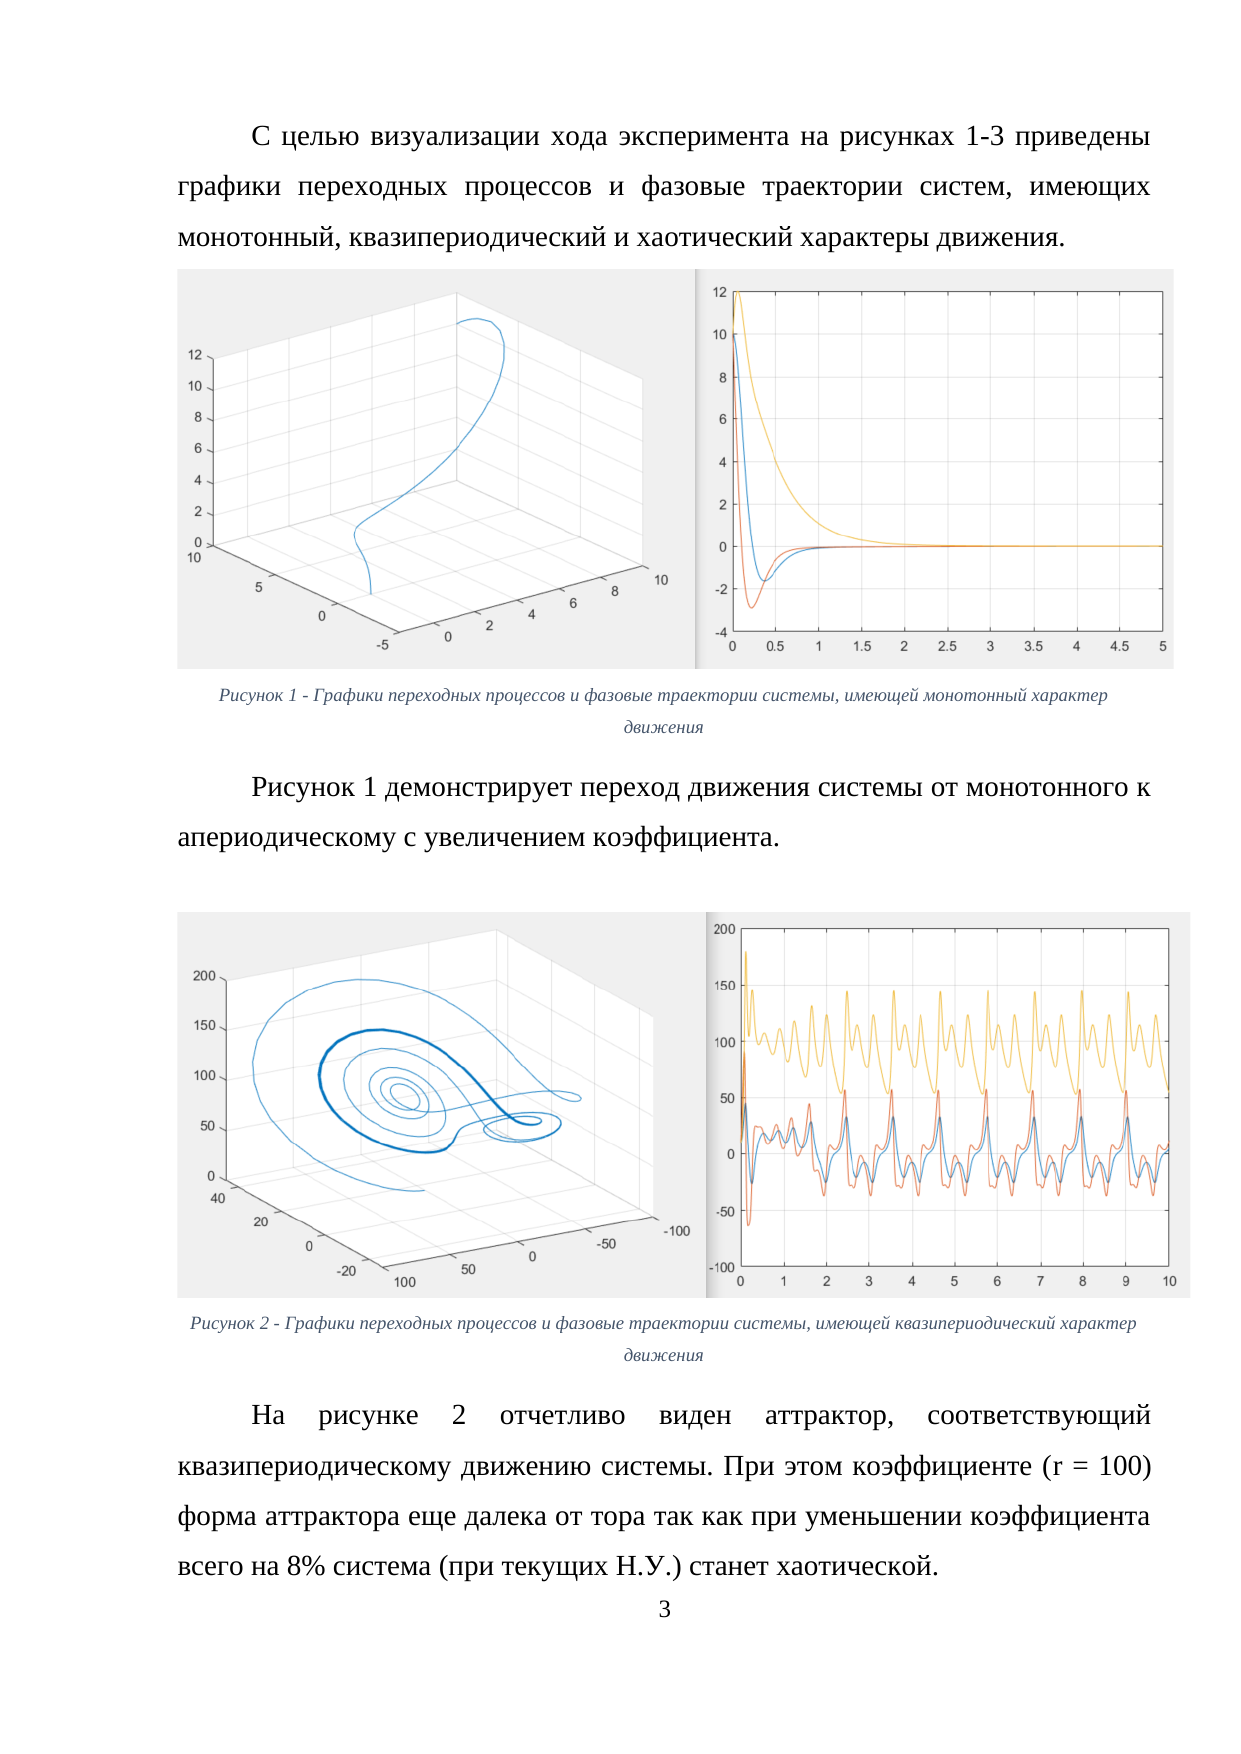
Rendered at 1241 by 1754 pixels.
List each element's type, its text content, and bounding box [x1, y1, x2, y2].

text Рисунок 1 - Графики переходных процессов и фазовые траектории системы, имеющей монотонный характер движения [177, 683, 1152, 737]
picture [177, 269, 1174, 669]
picture [177, 912, 1191, 1298]
text На рисунке 2 отчетливо виден аттрактор, соответствующий квазипериодическому движению системы. При этом коэффициенте (r = 100) форма аттрактора еще далека от тора так как при уменьшении коэффициента всего на 8% система (при текущих Н.У.) станет хаотической. [177, 1397, 1152, 1582]
text С целью визуализации хода эксперимента на рисунках 1-3 приведены графики переходных процессов и фазовые траектории систем, имеющих монотонный, квазипериодический и хаотический характеры движения. [177, 118, 1152, 252]
text Рисунок 2 - Графики переходных процессов и фазовые траектории системы, имеющей квазипериодический характер движения [177, 1312, 1152, 1366]
text Рисунок 1 демонстрирует переход движения системы от монотонного к апериодическому с увеличением коэффициента. [177, 769, 1152, 853]
